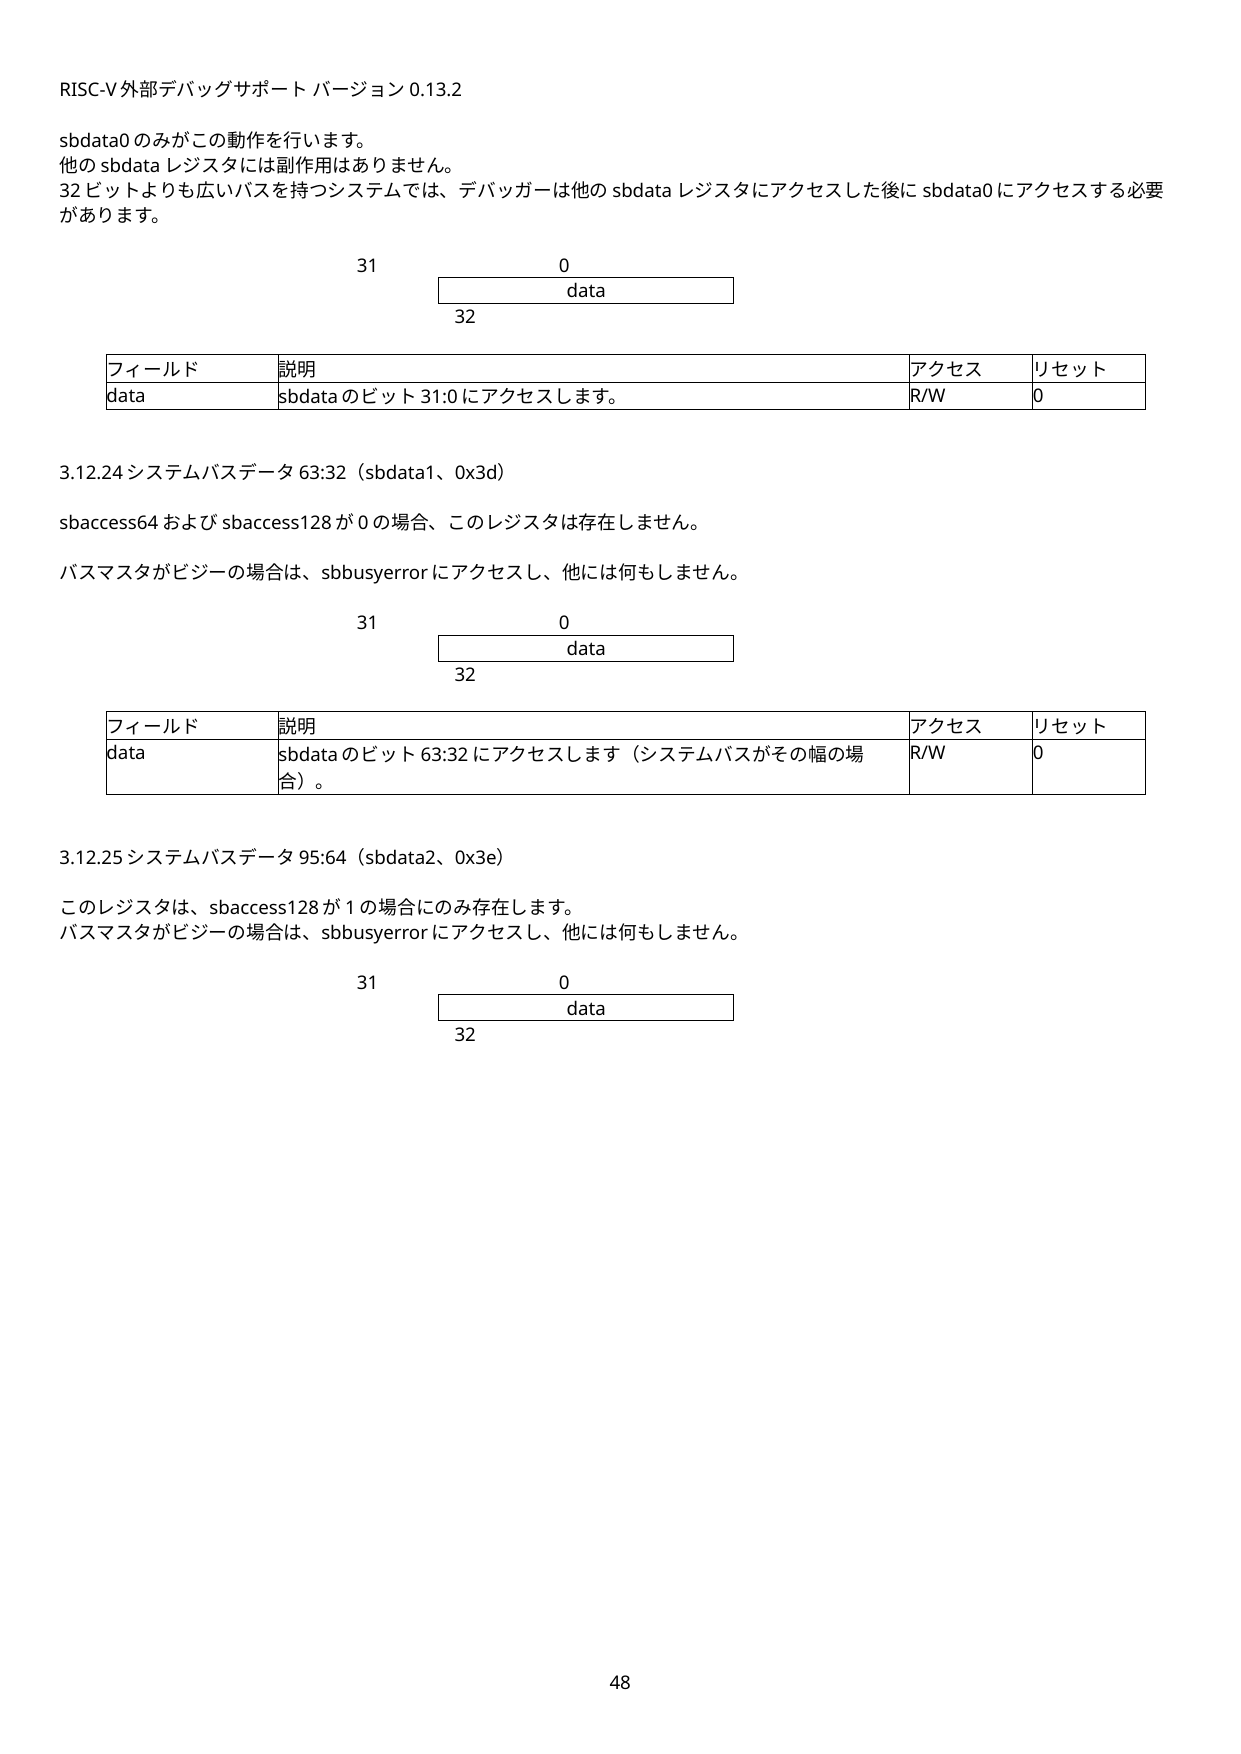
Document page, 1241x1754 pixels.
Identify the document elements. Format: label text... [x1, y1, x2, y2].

table_cell sbdataのビット63:32にアクセスします（システムバスがその幅の場合）。 [279, 740, 909, 794]
table_cell data [107, 383, 278, 409]
table_cell sbdataのビット31:0にアクセスします。 [279, 383, 909, 409]
text 32 [59, 661, 1181, 686]
table_header リセット [1033, 355, 1145, 381]
text 3.12.25システムバスデータ95:64（sbdata2、0x3e） [59, 844, 1181, 869]
table_cell 0 [1033, 740, 1145, 794]
text バスマスタがビジーの場合は、sbbusyerrorにアクセスし、他には何もしません。 [59, 560, 1181, 585]
text sbdata0のみがこの動作を行います。 [59, 127, 1181, 152]
text 32 [59, 304, 1181, 329]
table_cell R/W [910, 740, 1032, 794]
table_header フィールド [107, 355, 278, 381]
table_header data [439, 278, 733, 303]
text 31 0 [59, 610, 1181, 635]
table_header 説明 [279, 355, 909, 381]
table_header アクセス [910, 355, 1032, 381]
text 32ビットよりも広いバスを持つシステムでは、デバッガーは他のsbdataレジスタにアクセスした後にsbdata0にアクセスする必要があります。 [59, 177, 1181, 227]
text 31 0 [59, 252, 1181, 277]
text 他のsbdataレジスタには副作用はありません。 [59, 152, 1181, 177]
table_cell R/W [910, 383, 1032, 409]
table_header リセット [1033, 712, 1145, 739]
text このレジスタは、sbaccess128が1の場合にのみ存在します。 [59, 894, 1181, 919]
table_header フィールド [107, 712, 278, 739]
text 32 [59, 1021, 1181, 1046]
text 31 0 [59, 969, 1181, 994]
table_header data [439, 995, 733, 1020]
table_header data [439, 636, 733, 661]
text 3.12.24システムバスデータ63:32（sbdata1、0x3d） [59, 460, 1181, 485]
table_cell 0 [1033, 383, 1145, 409]
text バスマスタがビジーの場合は、sbbusyerrorにアクセスし、他には何もしません。 [59, 919, 1181, 944]
table_header 説明 [279, 712, 909, 739]
table_cell data [107, 740, 278, 794]
table_header アクセス [910, 712, 1032, 739]
text sbaccess64およびsbaccess128が0の場合、このレジスタは存在しません。 [59, 510, 1181, 535]
